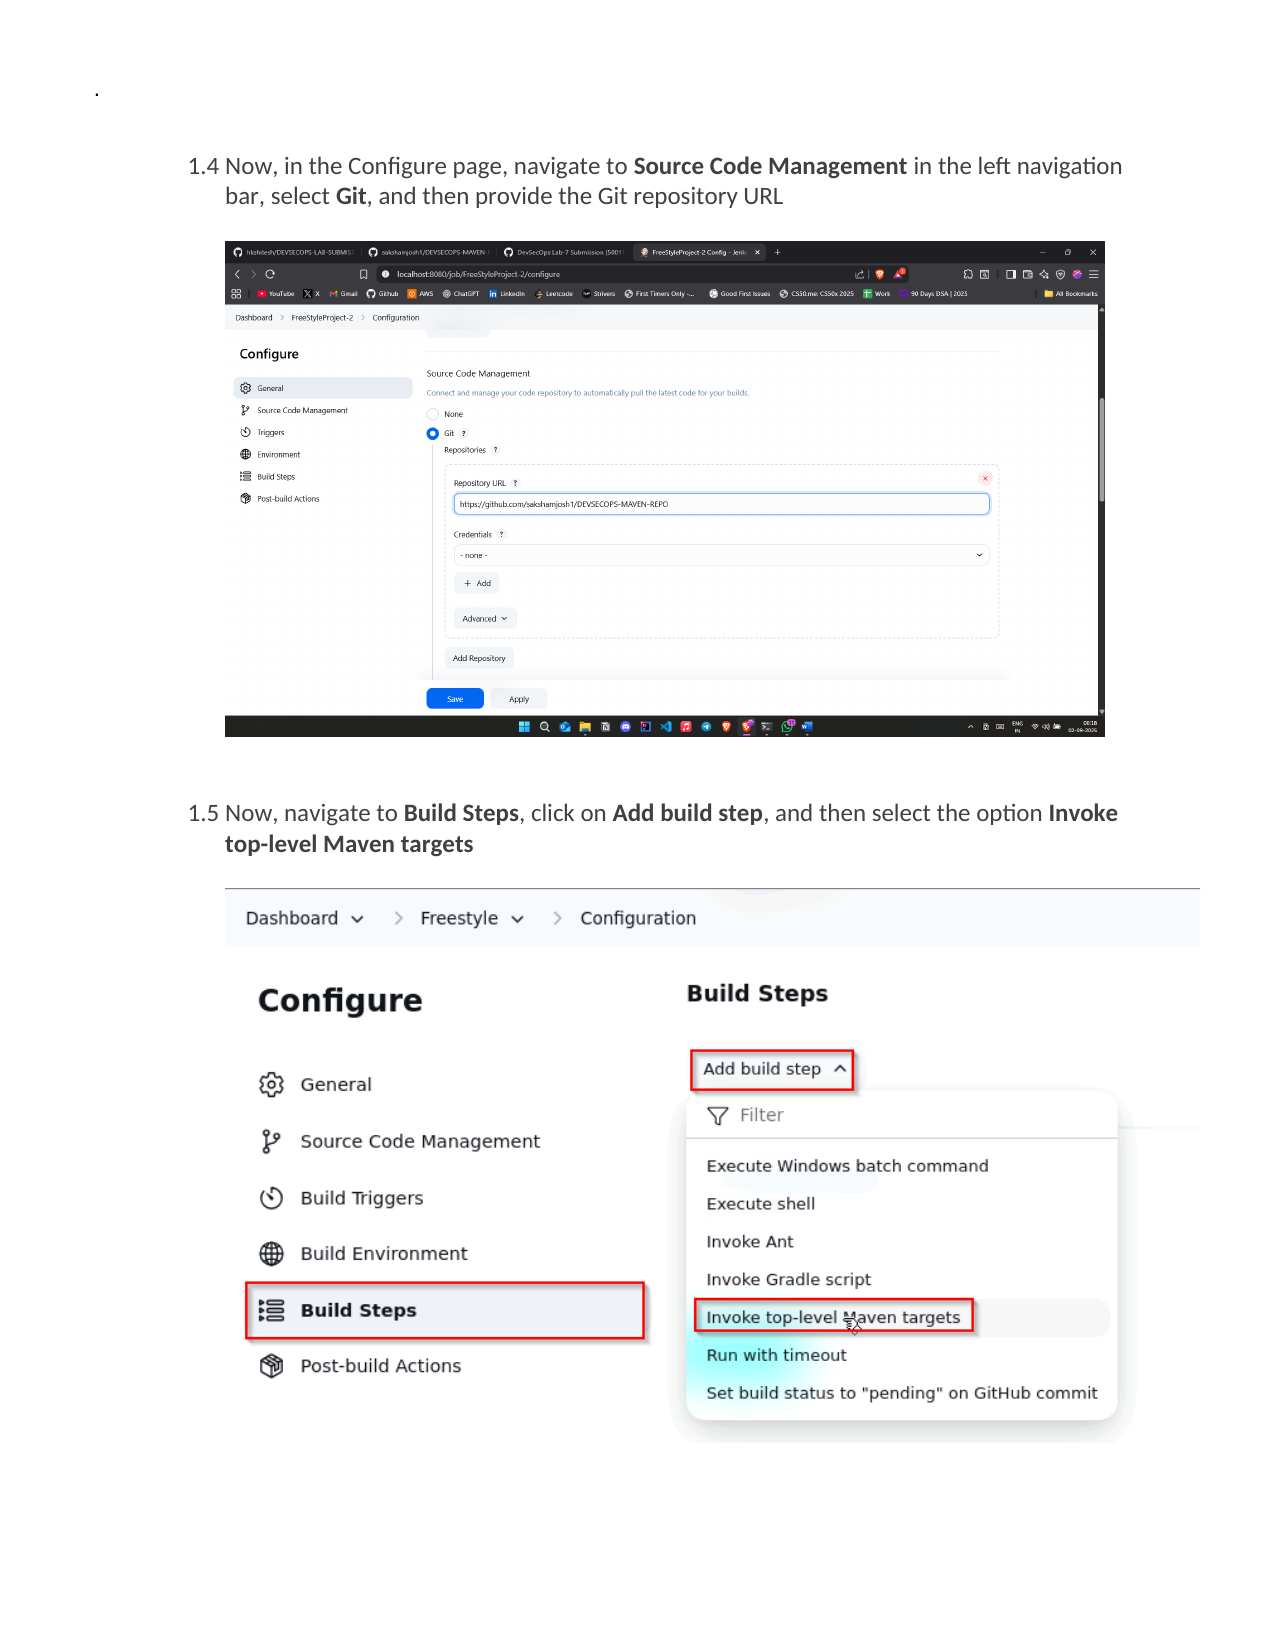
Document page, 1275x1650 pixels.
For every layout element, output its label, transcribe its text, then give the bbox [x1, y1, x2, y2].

picture [225, 241, 1105, 737]
list Now, in the Configure page, navigate to Source Code Management in the left navigation bar, select Git, and then provide the Git repository URL [187, 150, 1125, 211]
list Now, navigate to Build Steps, click on Add build step, and then select the option Invoke top-level Maven targets [187, 797, 1125, 858]
picture [225, 888, 1200, 1443]
